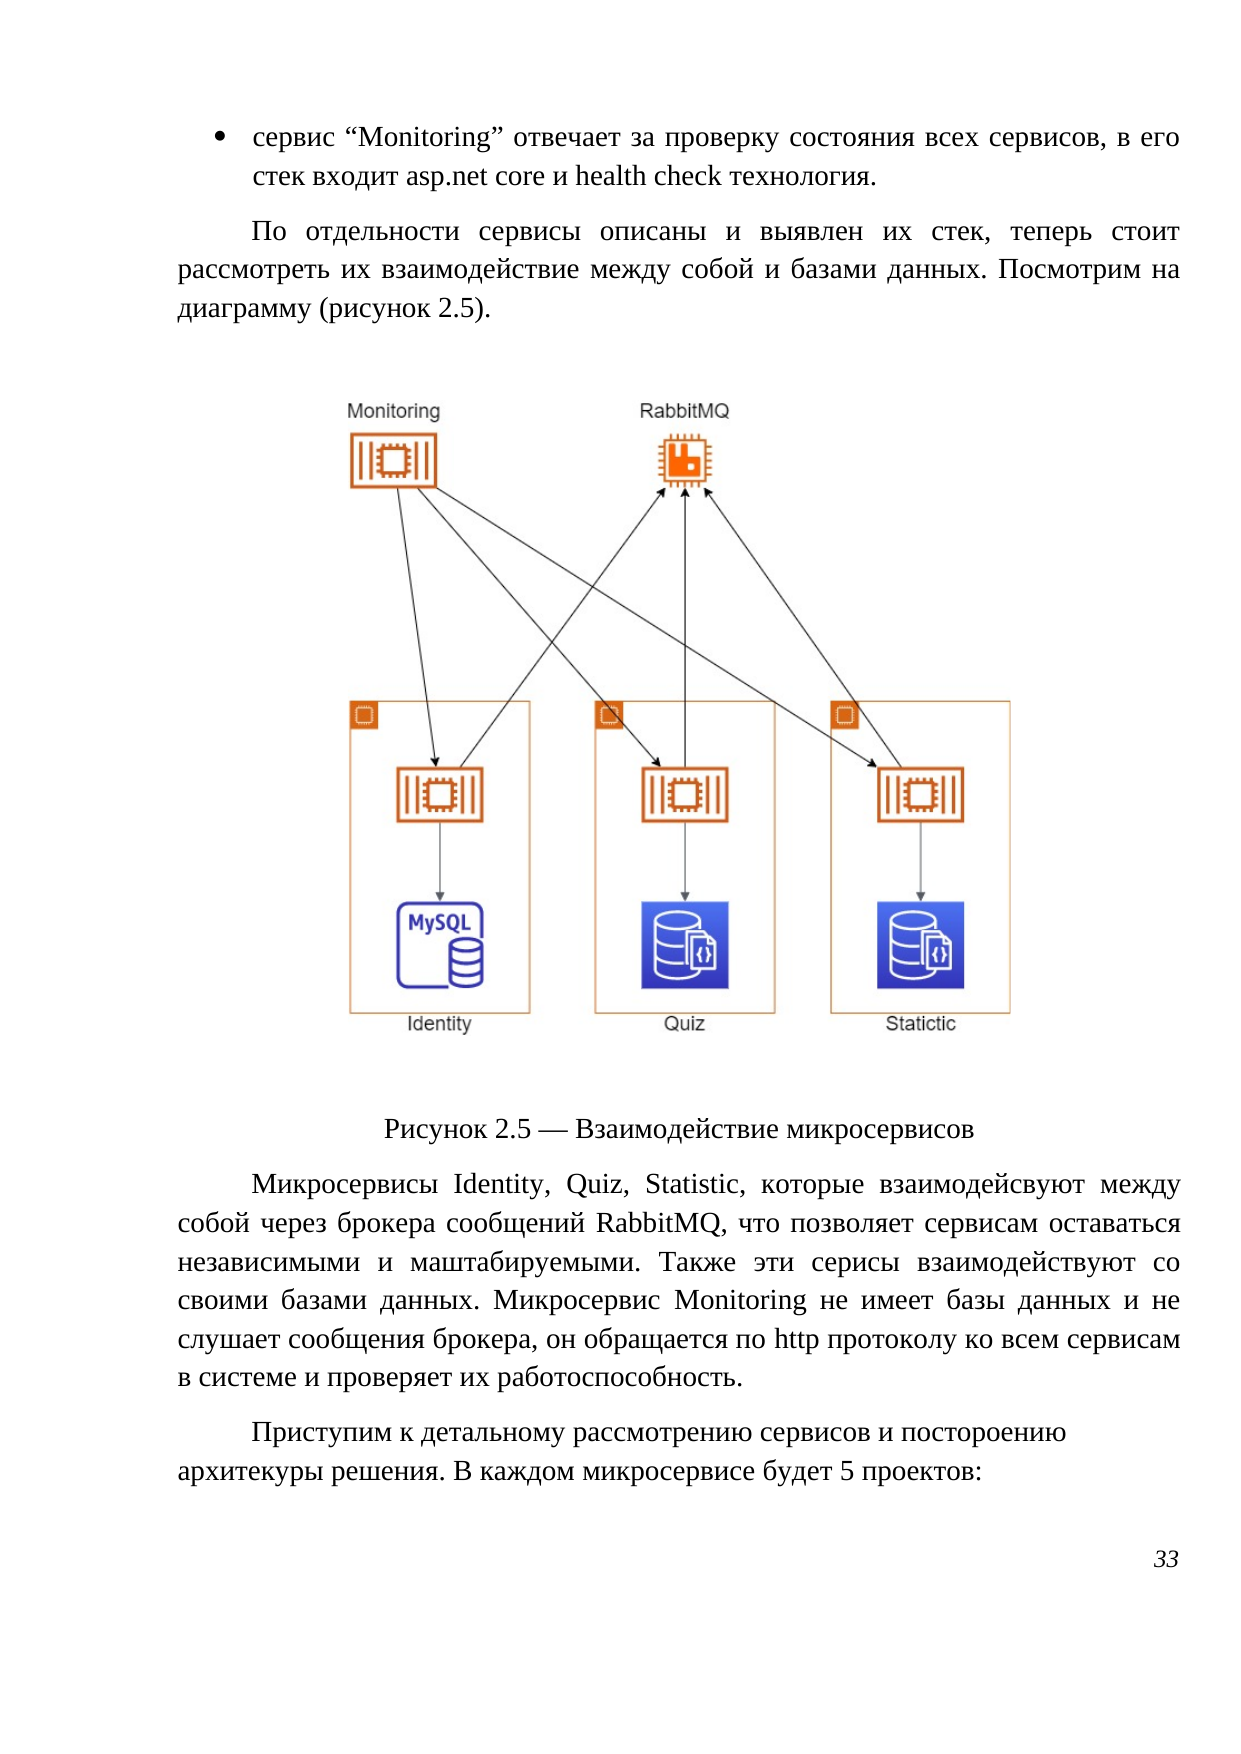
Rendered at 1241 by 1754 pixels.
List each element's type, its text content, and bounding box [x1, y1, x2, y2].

list сервис “Monitoring” отвечает за проверку состояния всех сервисов, в его стек входит asp.net core и health check технология. [215, 119, 1181, 191]
text Микросервисы Identity, Quiz, Statistic, которые взаимодейсвуют между собой через брокера сообщений RabbitMQ, что позволяет сервисам оставаться независимыми и маштабируемыми. Также эти серисы взаимодействуют со своими базами данных. Микросервис Monitoring не имеет базы данных и не слушает сообщения брокера, он обращается по http протоколу ко всем сервисам в системе и проверяет их работоспособность. [177, 1167, 1181, 1393]
text Рисунок 2.5 — Взаимодействие микросервисов [177, 1111, 1181, 1145]
text Приступим к детальному рассмотрению сервисов и постороению архитекуры решения. В каждом микросервисе будет 5 проектов: [177, 1414, 1181, 1487]
picture [347, 400, 1011, 1036]
text По отдельности сервисы описаны и выявлен их стек, теперь стоит рассмотреть их взаимодействие между собой и базами данных. Посмотрим на диаграмму (рисунок 2.5). [177, 213, 1181, 324]
